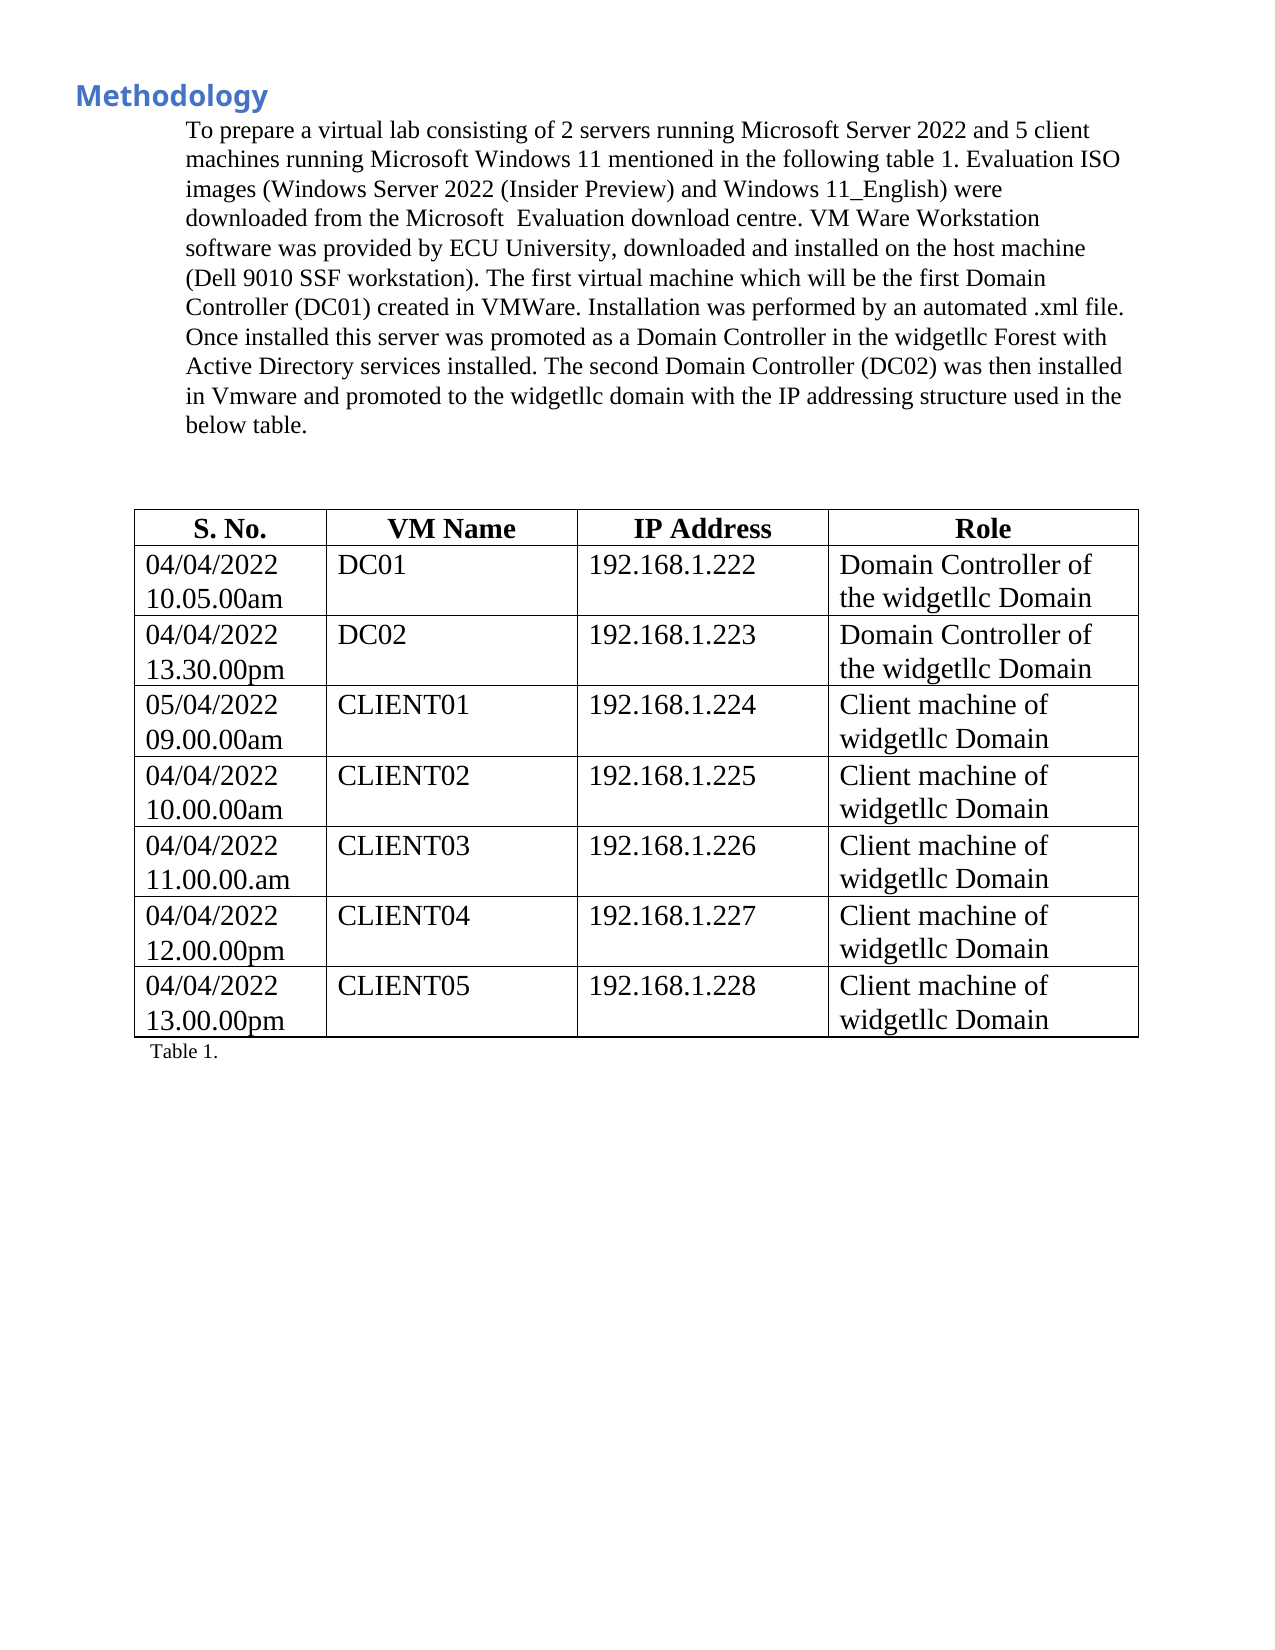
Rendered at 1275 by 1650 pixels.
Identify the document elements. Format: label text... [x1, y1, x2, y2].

table_cell 192.168.1.227 [578, 897, 828, 966]
table_cell Domain Controller of the widgetllc Domain [829, 546, 1138, 615]
table_cell 05/04/2022 09.00.00am [135, 686, 326, 756]
table_header VM Name [327, 510, 577, 545]
table_cell Domain Controller of the widgetllc Domain [829, 616, 1138, 685]
table_cell 192.168.1.223 [578, 616, 828, 685]
table_cell 04/04/2022 13.00.00pm [135, 967, 326, 1036]
table_cell CLIENT02 [327, 757, 577, 826]
table_header IP Address [578, 510, 828, 545]
table_cell 192.168.1.226 [578, 827, 828, 896]
table_cell Client machine of widgetllc Domain [829, 967, 1138, 1036]
text Table 1. [75, 1038, 1200, 1063]
table_cell 04/04/2022 13.30.00pm [135, 616, 326, 685]
table_cell Client machine of widgetllc Domain [829, 686, 1138, 756]
table_cell 04/04/2022 11.00.00.am [135, 827, 326, 896]
table_header Role [829, 510, 1138, 545]
table_cell CLIENT03 [327, 827, 577, 896]
table_cell CLIENT04 [327, 897, 577, 966]
text To prepare a virtual lab consisting of 2 servers running Microsoft Server 2022 and 5 client machines running Microsoft Windows 11 mentioned in the following table 1. Evaluation ISO images (Windows Server 2022 (Insider Preview) and Windows 11_English) were downloaded from the Microsoft Evaluation download centre. VM Ware Workstation software was provided by ECU University, downloaded and installed on the host machine (Dell 9010 SSF workstation). The first virtual machine which will be the first Domain Controller (DC01) created in VMWare. Installation was performed by an automated .xml file. Once installed this server was promoted as a Domain Controller in the widgetllc Forest with Active Directory services installed. The second Domain Controller (DC02) was then installed in Vmware and promoted to the widgetllc domain with the IP addressing structure used in the below table. [185, 115, 1129, 439]
table_cell 192.168.1.222 [578, 546, 828, 615]
table_cell DC02 [327, 616, 577, 685]
table_cell CLIENT05 [327, 967, 577, 1036]
table_cell 192.168.1.228 [578, 967, 828, 1036]
table_cell Client machine of widgetllc Domain [829, 827, 1138, 896]
table_header S. No. [135, 510, 326, 545]
table_cell 192.168.1.225 [578, 757, 828, 826]
table_cell 192.168.1.224 [578, 686, 828, 756]
table_cell Client machine of widgetllc Domain [829, 757, 1138, 826]
table_cell 04/04/2022 12.00.00pm [135, 897, 326, 966]
table_cell CLIENT01 [327, 686, 577, 756]
table_cell 04/04/2022 10.05.00am [135, 546, 326, 615]
subtitle Methodology [75, 75, 1200, 115]
table_cell DC01 [327, 546, 577, 615]
table_cell Client machine of widgetllc Domain [829, 897, 1138, 966]
table_cell 04/04/2022 10.00.00am [135, 757, 326, 826]
